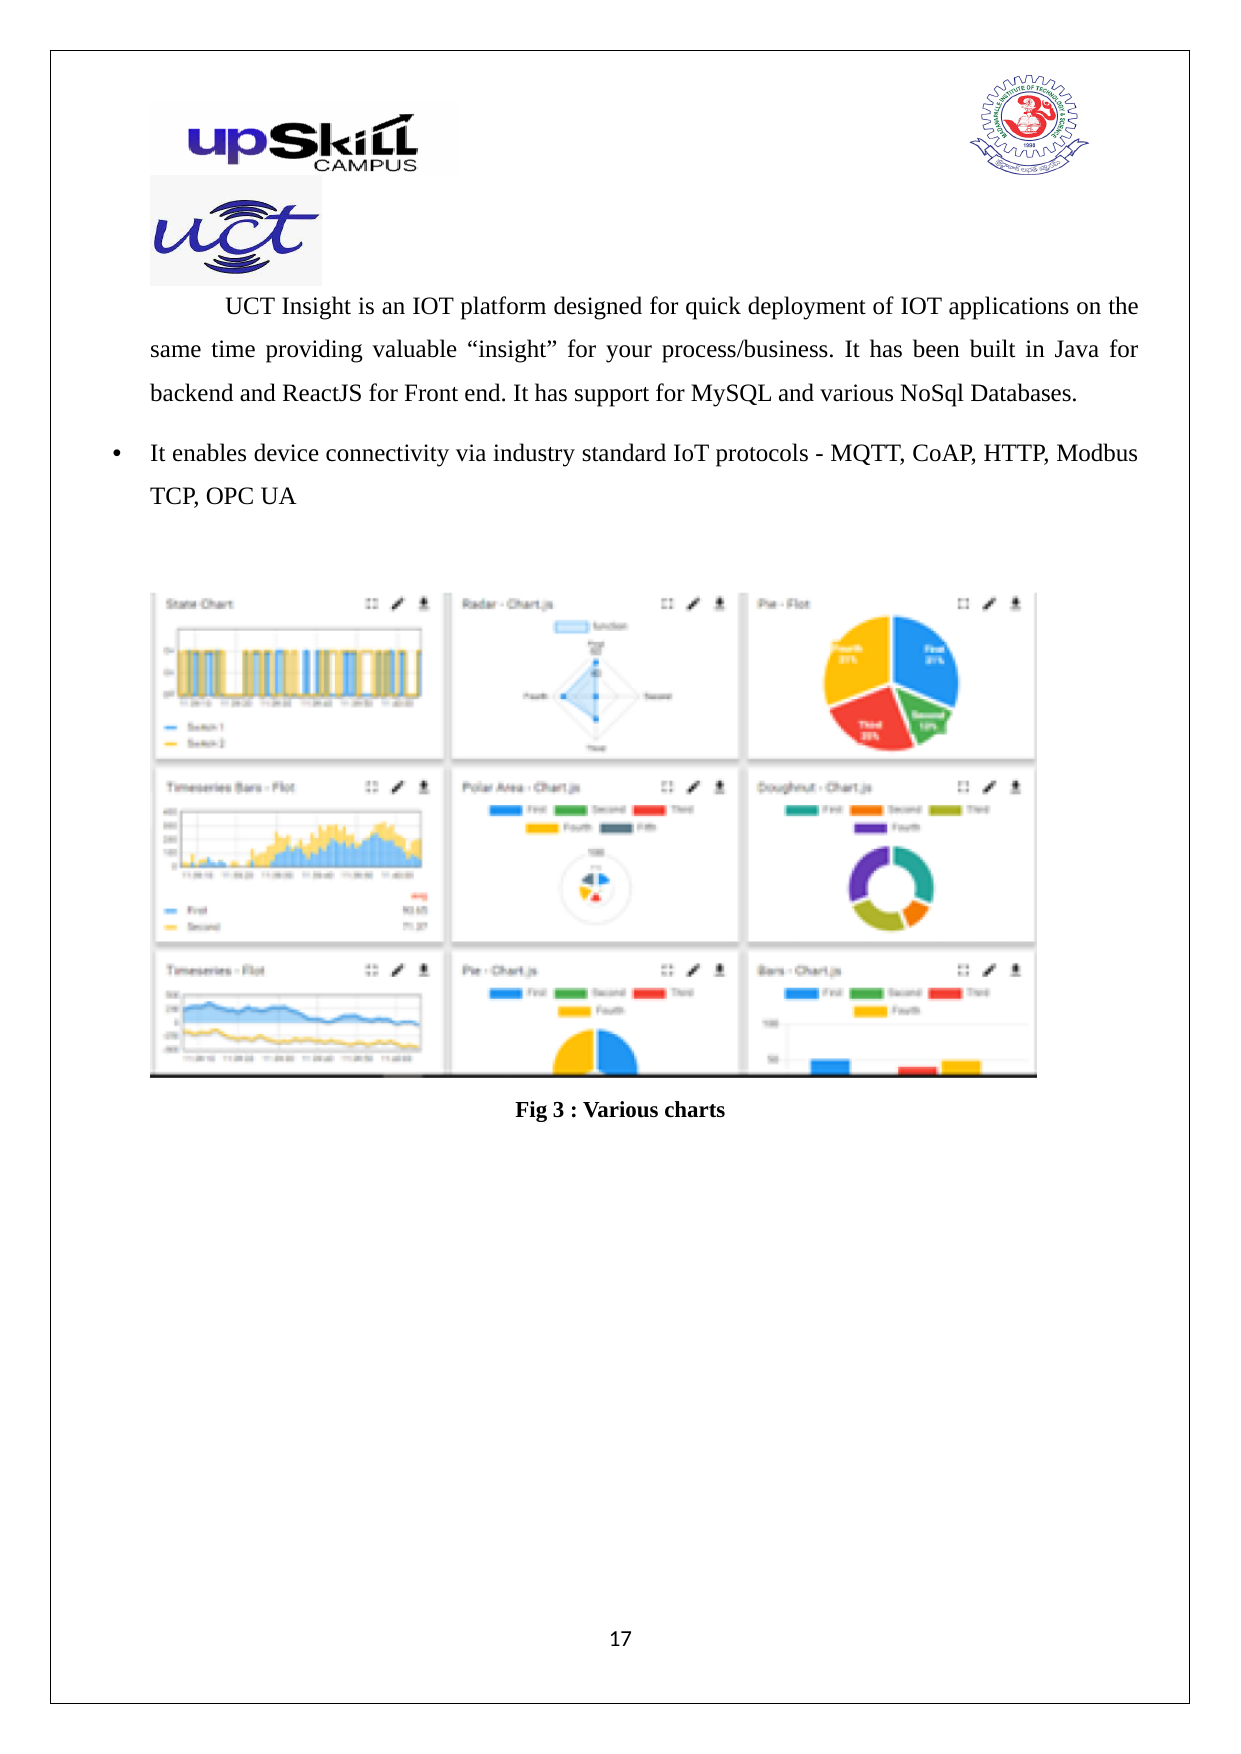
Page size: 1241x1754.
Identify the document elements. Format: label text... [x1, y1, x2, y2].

picture [150, 592, 1037, 1078]
picture [150, 99, 458, 286]
picture [969, 73, 1091, 175]
list It enables device connectivity via industry standard IoT protocols - MQTT, CoAP, HTTP, Modbus TCP, OPC UA [112, 437, 1139, 509]
text UCT Insight is an IOT platform designed for quick deployment of IOT applications on the same time providing valuable “insight” for your process/business. It has been built in Java for backend and ReactJS for Front end. It has support for MySQL and various NoSql Databases. [150, 291, 1139, 406]
text Fig 3 : Various charts [150, 1096, 1090, 1123]
